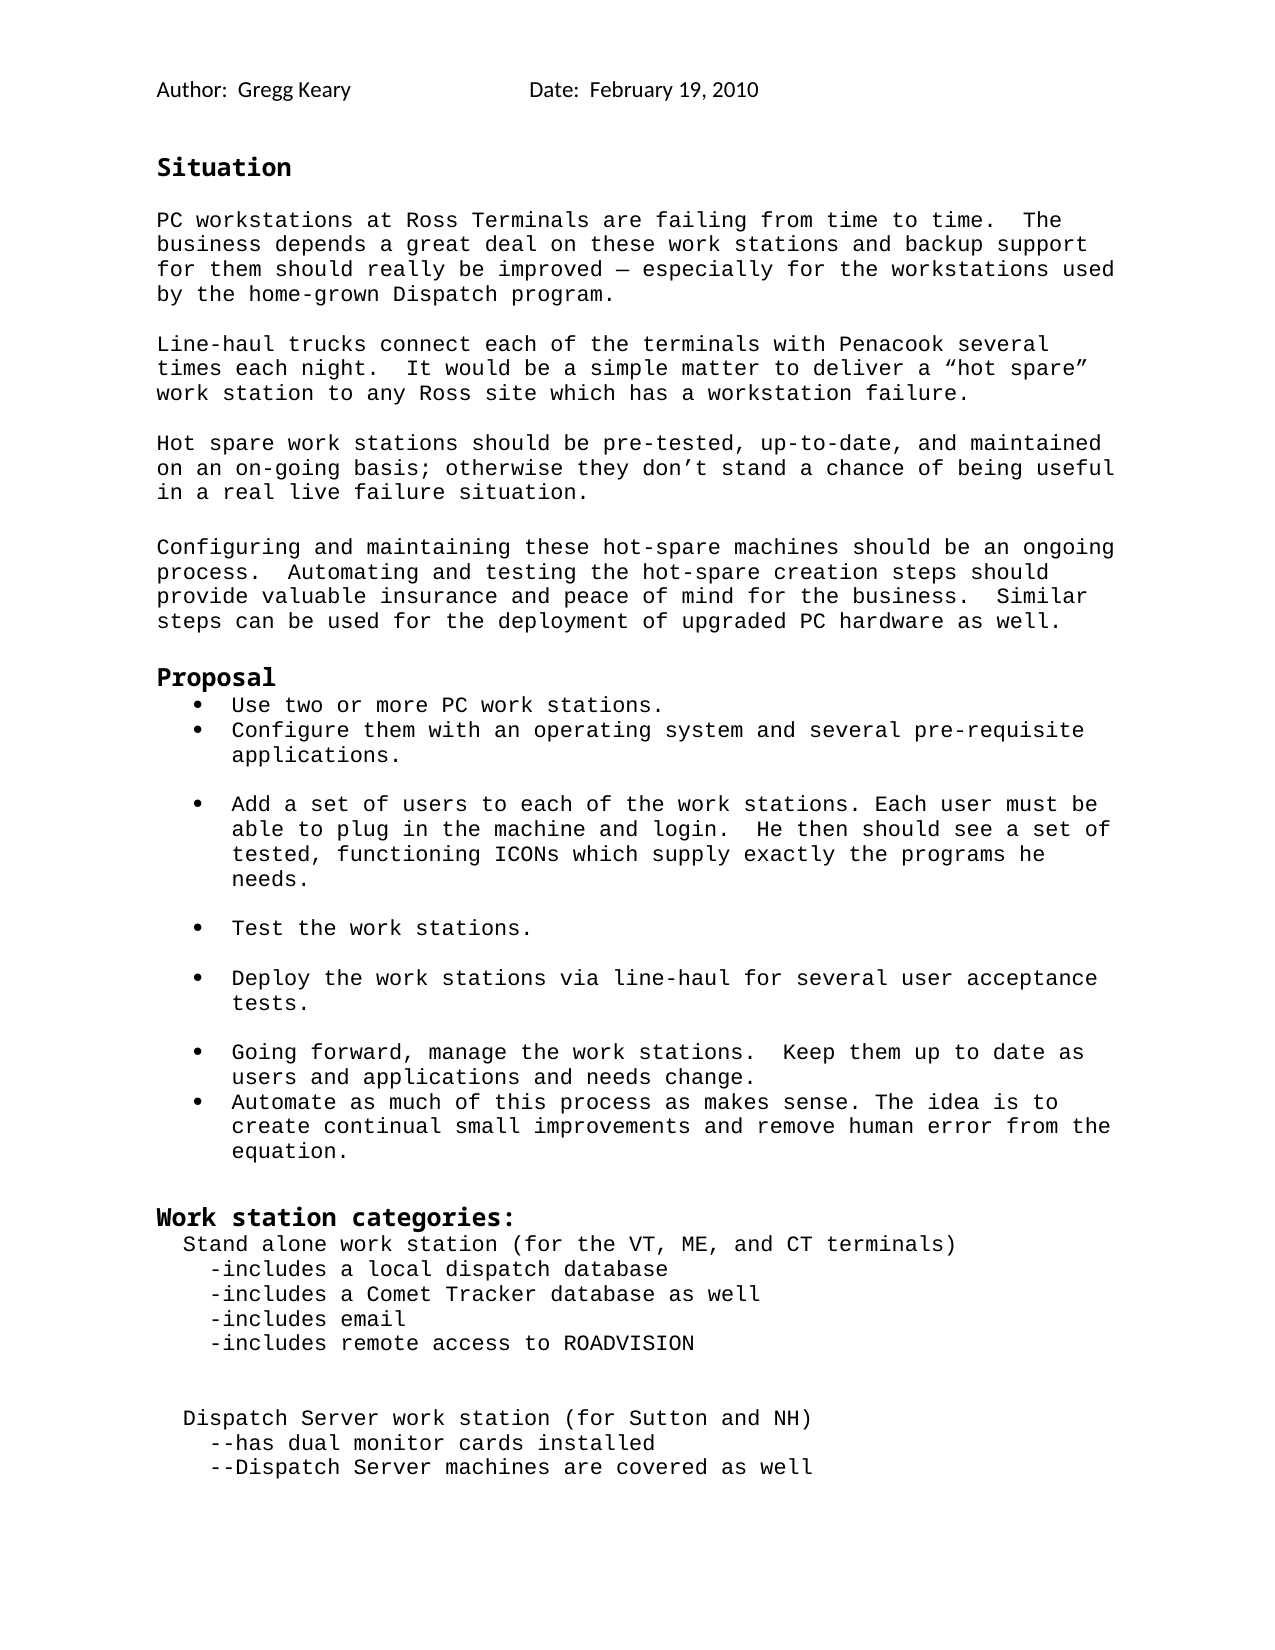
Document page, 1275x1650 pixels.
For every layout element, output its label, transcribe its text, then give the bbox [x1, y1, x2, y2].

text Stand alone work station (for the VT, ME, and CT terminals) [156, 1233, 1118, 1258]
list Configure them with an operating system and several pre-requisite applications. [194, 719, 1118, 768]
text --Dispatch Server machines are covered as well [156, 1456, 1118, 1481]
list Automate as much of this process as makes sense. The idea is to create continual small improvements and remove human error from the equation. [194, 1091, 1118, 1165]
text PC workstations at Ross Terminals are failing from time to time. The business depends a great deal on these work stations and backup support for them should really be improved — especially for the workstations used by the home-grown Dispatch program. [156, 209, 1118, 308]
text Line-haul trucks connect each of the terminals with Penacook several times each night. It would be a simple matter to deliver a “hot spare” work station to any Ross site which has a workstation failure. [156, 333, 1118, 407]
list Use two or more PC work stations. [194, 694, 1118, 719]
list Add a set of users to each of the work stations. Each user must be able to plug in the machine and login. He then should see a set of tested, functioning ICONs which supply exactly the programs he needs. [194, 793, 1118, 892]
text --has dual monitor cards installed [156, 1432, 1118, 1456]
text -includes email [156, 1308, 1118, 1332]
text Configuring and maintaining these hot-spare machines should be an ongoing process. Automating and testing the hot-spare creation steps should provide valuable insurance and peace of mind for the business. Similar steps can be used for the deployment of upgraded PC hardware as well. [156, 536, 1118, 635]
list Deploy the work stations via line-haul for several user acceptance tests. [194, 967, 1118, 1016]
list Test the work stations. [194, 917, 1118, 942]
text Proposal [156, 660, 1118, 694]
text Hot spare work stations should be pre-tested, up-to-date, and maintained on an on-going basis; otherwise they don’t stand a chance of being useful in a real live failure situation. [156, 432, 1118, 506]
text Situation [156, 150, 1118, 184]
text -includes remote access to ROADVISION [156, 1332, 1118, 1357]
text Work station categories: [156, 1199, 1118, 1233]
text Dispatch Server work station (for Sutton and NH) [156, 1407, 1118, 1432]
list Going forward, manage the work stations. Keep them up to date as users and applications and needs change. [194, 1041, 1118, 1091]
text -includes a local dispatch database [156, 1258, 1118, 1283]
text -includes a Comet Tracker database as well [156, 1283, 1118, 1308]
